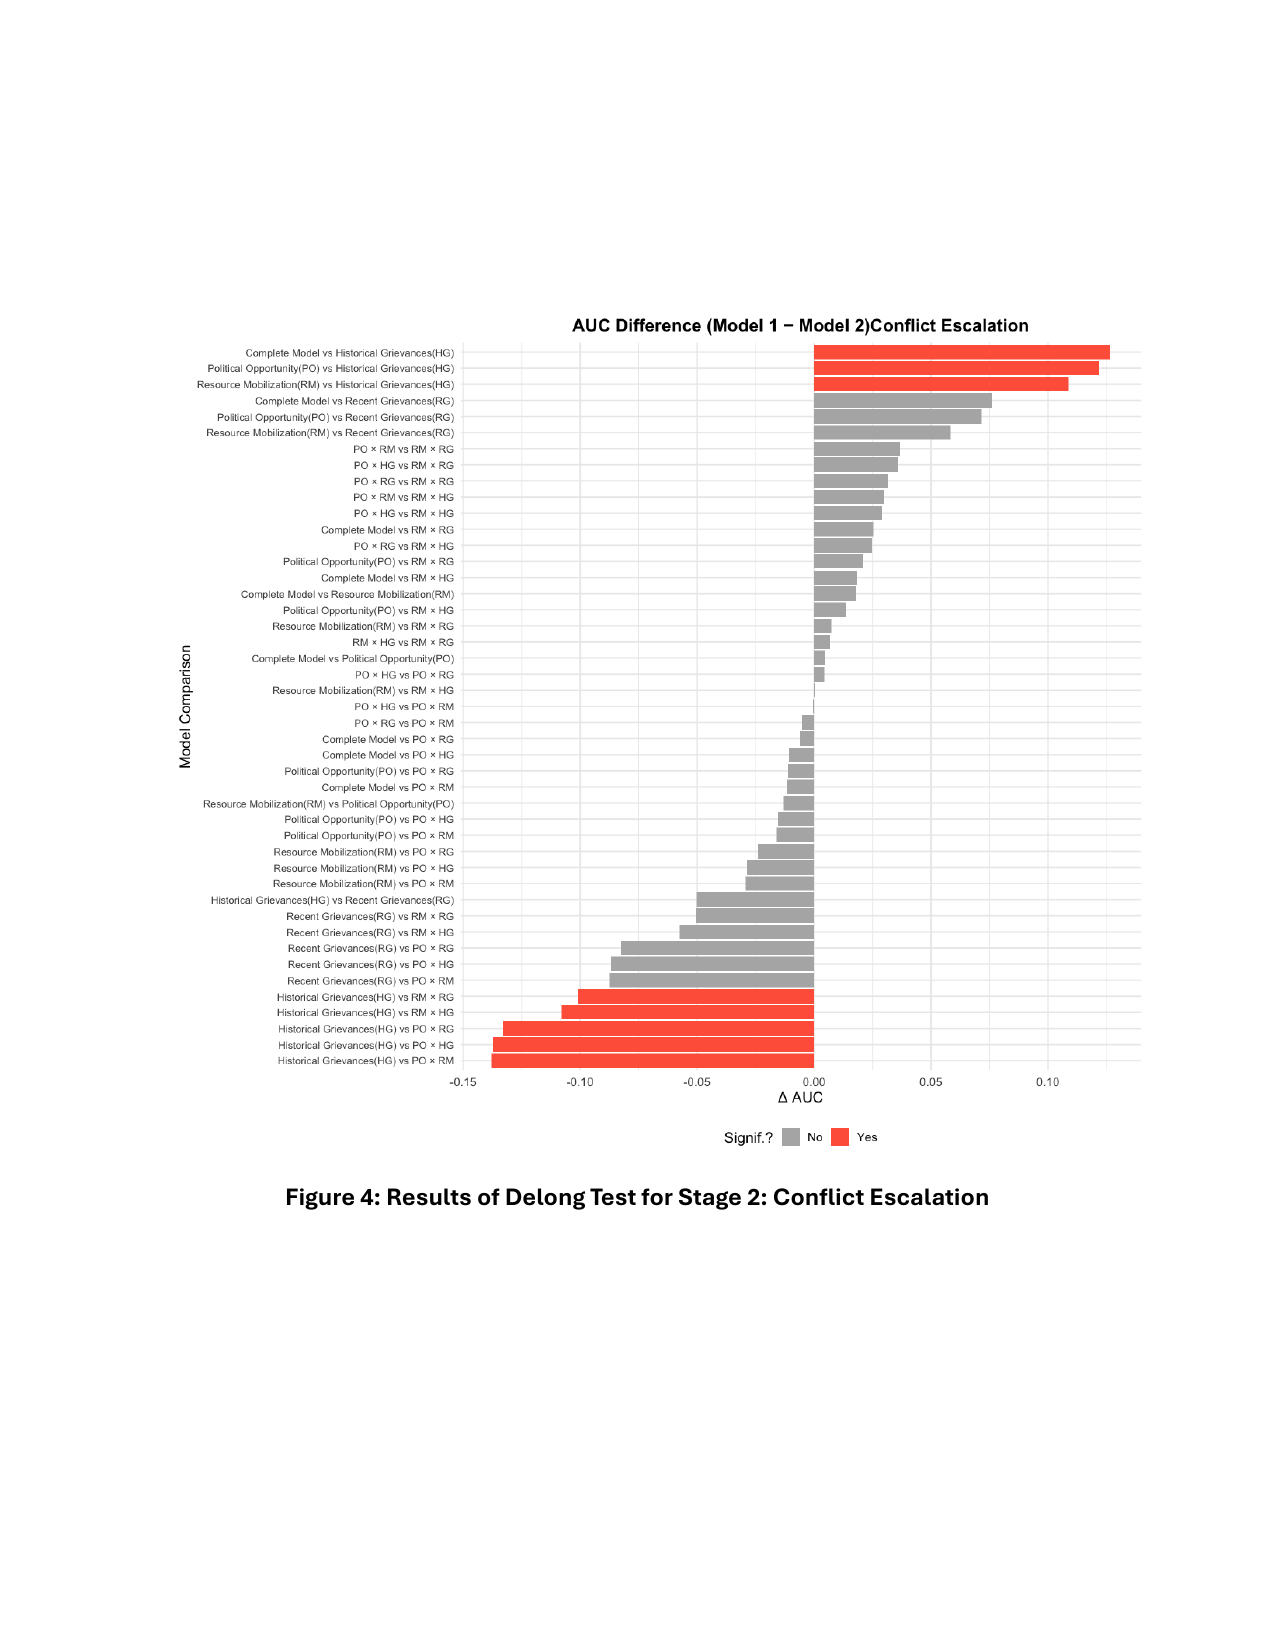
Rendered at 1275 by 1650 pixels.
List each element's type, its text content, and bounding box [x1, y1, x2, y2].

picture [172, 311, 1148, 1161]
